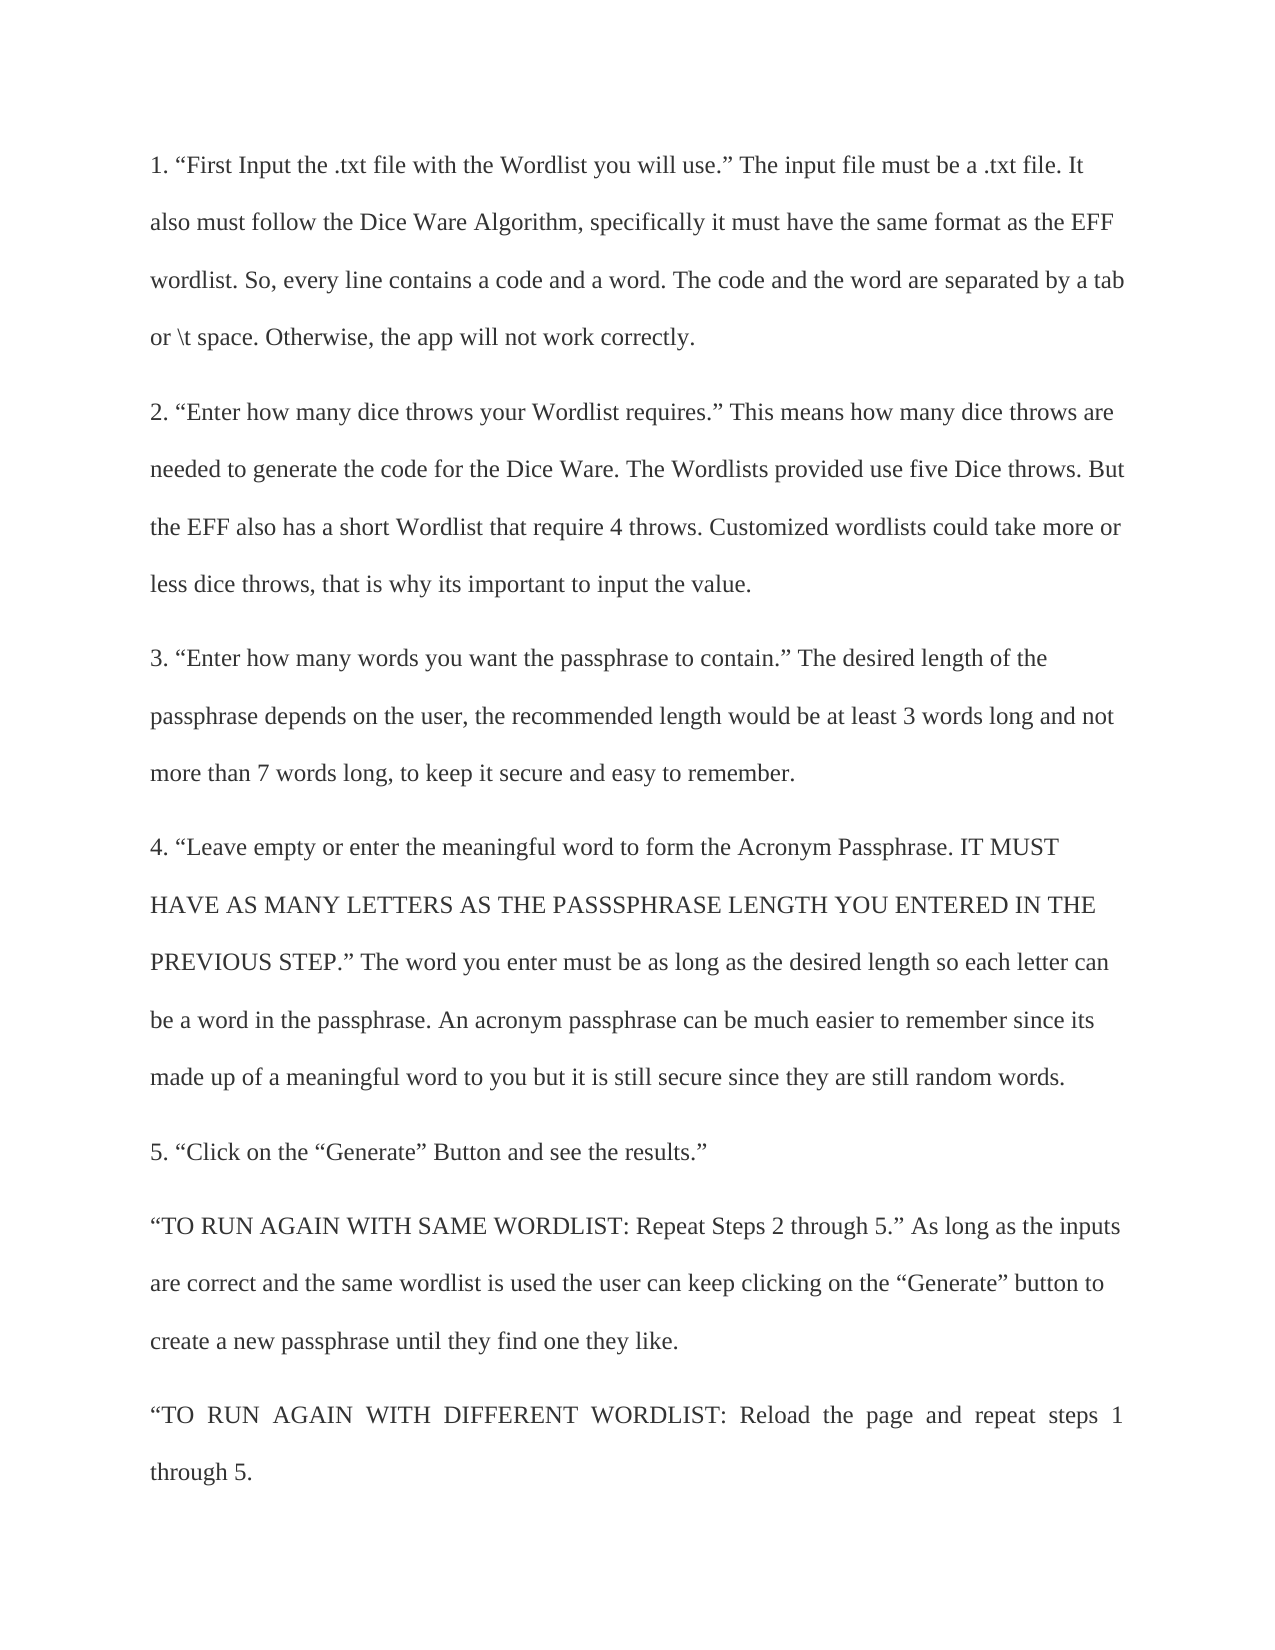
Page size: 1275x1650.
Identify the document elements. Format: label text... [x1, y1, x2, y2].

text 4. “Leave empty or enter the meaningful word to form the Acronym Passphrase. IT MUST HAVE AS MANY LETTERS AS THE PASSSPHRASE LENGTH YOU ENTERED IN THE PREVIOUS STEP.” The word you enter must be as long as the desired length so each letter can be a word in the passphrase. An acronym passphrase can be much easier to remember since its made up of a meaningful word to you but it is still secure since they are still random words. [150, 832, 1125, 1091]
text 1. “First Input the .txt file with the Wordlist you will use.” The input file must be a .txt file. It also must follow the Dice Ware Algorithm, specifically it must have the same format as the EFF wordlist. So, every line contains a code and a word. The code and the word are separated by a tab or \t space. Otherwise, the app will not work correctly. [150, 150, 1125, 351]
text 3. “Enter how many words you want the passphrase to contain.” The desired length of the passphrase depends on the user, the recommended length would be at least 3 words long and not more than 7 words long, to keep it secure and easy to remember. [150, 643, 1125, 787]
text 2. “Enter how many dice throws your Wordlist requires.” This means how many dice throws are needed to generate the code for the Dice Ware. The Wordlists provided use five Dice throws. But the EFF also has a short Wordlist that require 4 throws. Customized wordlists could take more or less dice throws, that is why its important to input the value. [150, 397, 1125, 598]
text “TO RUN AGAIN WITH SAME WORDLIST: Repeat Steps 2 through 5.” As long as the inputs are correct and the same wordlist is used the user can keep clicking on the “Generate” button to create a new passphrase until they find one they like. [150, 1211, 1125, 1354]
text 5. “Click on the “Generate” Button and see the results.” [150, 1137, 1125, 1165]
text “TO RUN AGAIN WITH DIFFERENT WORDLIST: Reload the page and repeat steps 1 through 5. [150, 1400, 1125, 1486]
